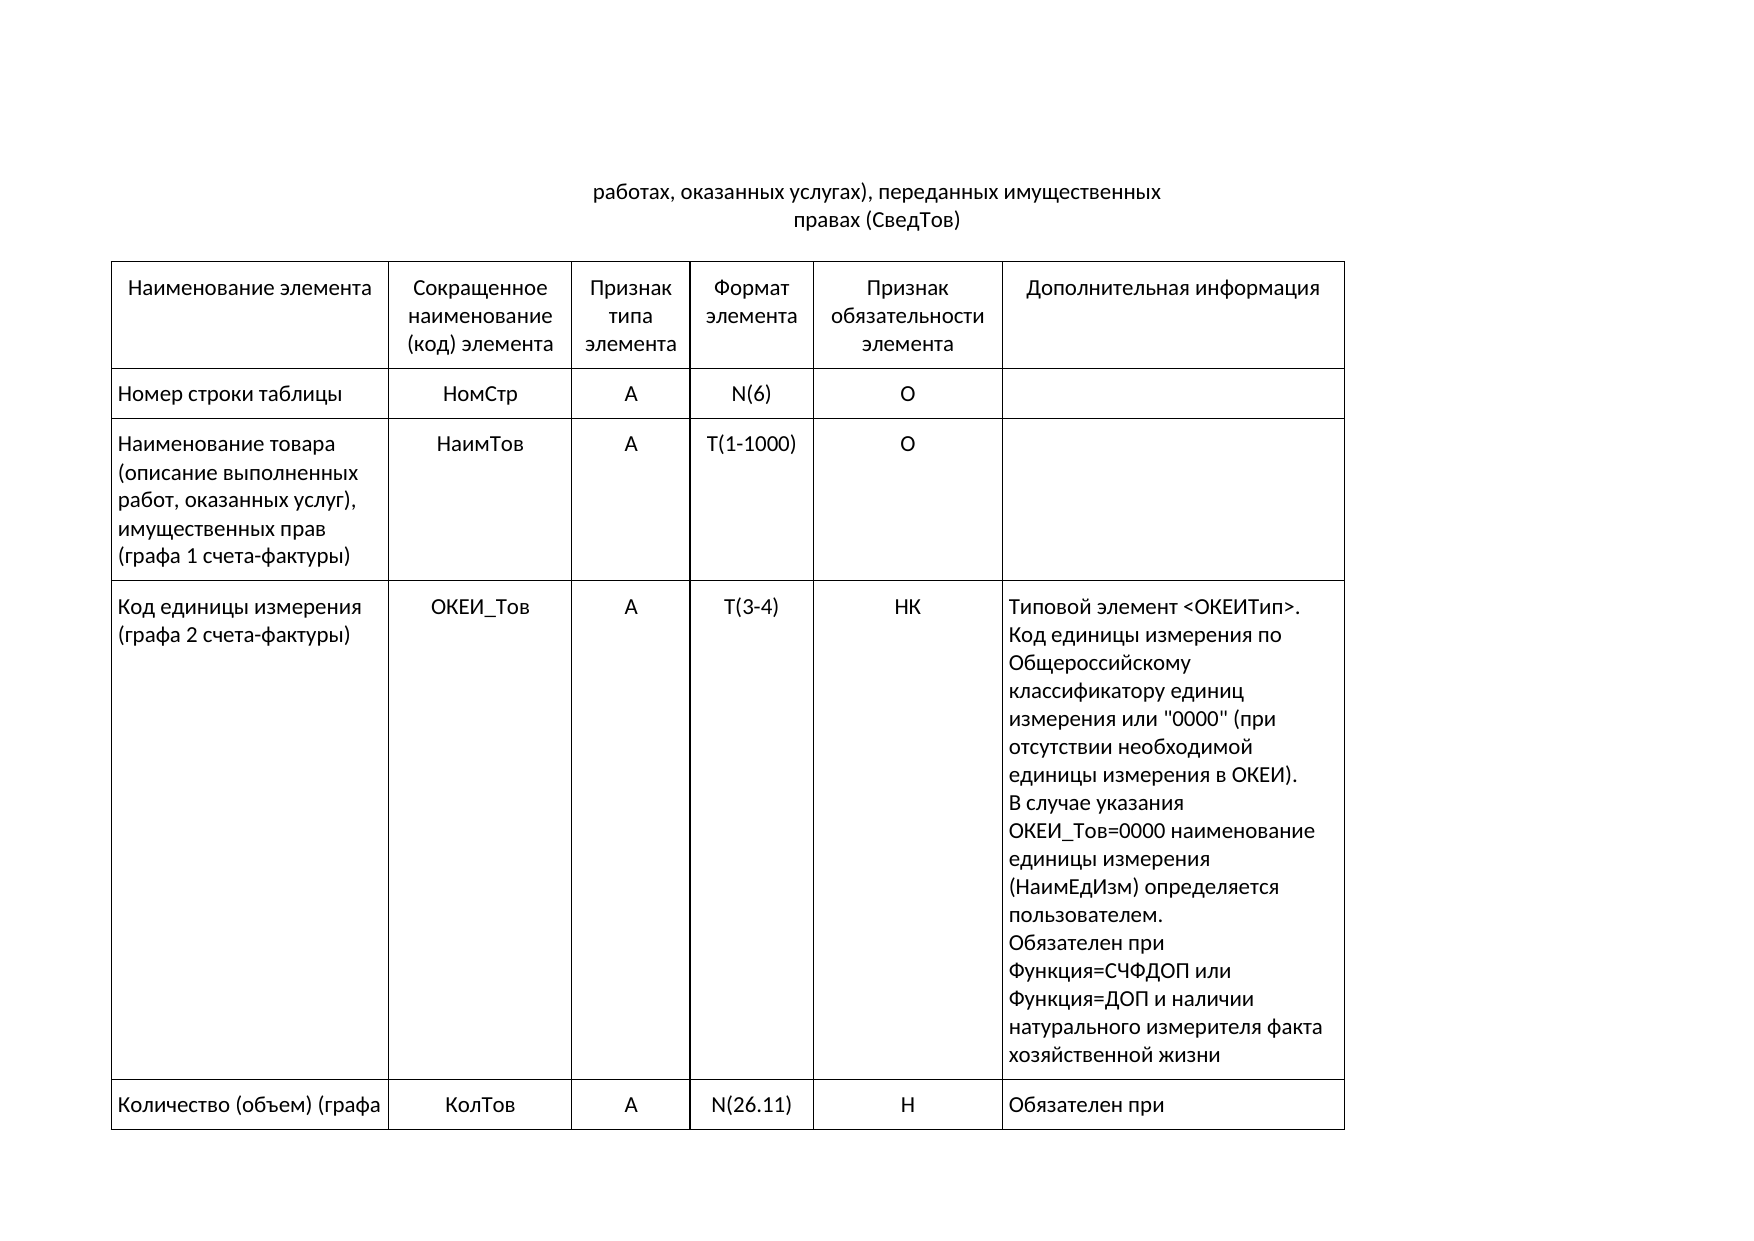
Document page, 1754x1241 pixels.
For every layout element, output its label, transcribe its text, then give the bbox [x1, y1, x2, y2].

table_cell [112, 1080, 388, 1129]
table_cell Код единицы измерения (графа 2 счета-фактуры) [112, 581, 388, 1079]
table_cell Типовой элемент <ОКЕИТип>. Код единицы измерения по Общероссийскому классификатору единиц измерения или "0000" (при отсутствии необходимой единицы измерения в ОКЕИ). В случае указания ОКЕИ_Тов=0000 наименование единицы измерения (НаимЕдИзм) определяется пользователем. Обязателен при Функция=СЧФДОП или Функция=ДОП и наличии натурального измерителя факта хозяйственной жизни [1003, 581, 1344, 1079]
table_cell НомСтр [389, 369, 571, 418]
table_header Сокращенное наименование (код) элемента [389, 262, 571, 368]
table_cell Наименование товара (описание выполненных работ, оказанных услуг), имущественных прав (графа 1 счета-фактуры) [112, 419, 388, 580]
table_header Признак обязательности элемента [814, 262, 1002, 368]
table_cell Номер строки таблицы [112, 369, 388, 418]
table_cell О [814, 369, 1002, 418]
table_cell НК [814, 581, 1002, 1079]
text работах, оказанных услугах), переданных имущественных [118, 177, 1636, 205]
table_cell [1003, 419, 1344, 580]
table_header Признак типа элемента [572, 262, 689, 368]
table_cell N(26.11) [691, 1080, 813, 1129]
table_cell N(6) [691, 369, 813, 418]
table_cell КолТов [389, 1080, 571, 1129]
table_cell О [814, 419, 1002, 580]
table_cell ОКЕИ_Тов [389, 581, 571, 1079]
table_cell T(3-4) [691, 581, 813, 1079]
table_cell А [572, 419, 689, 580]
table_cell Н [814, 1080, 1002, 1129]
table_header Наименование элемента [112, 262, 388, 368]
table_header Формат элемента [691, 262, 813, 368]
text правах (СведТов) [118, 205, 1636, 233]
table_header Дополнительная информация [1003, 262, 1344, 368]
table_cell T(1-1000) [691, 419, 813, 580]
table_cell А [572, 369, 689, 418]
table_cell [1003, 1080, 1344, 1129]
table_cell А [572, 581, 689, 1079]
table_cell [1003, 369, 1344, 418]
table_cell А [572, 1080, 689, 1129]
table_cell НаимТов [389, 419, 571, 580]
